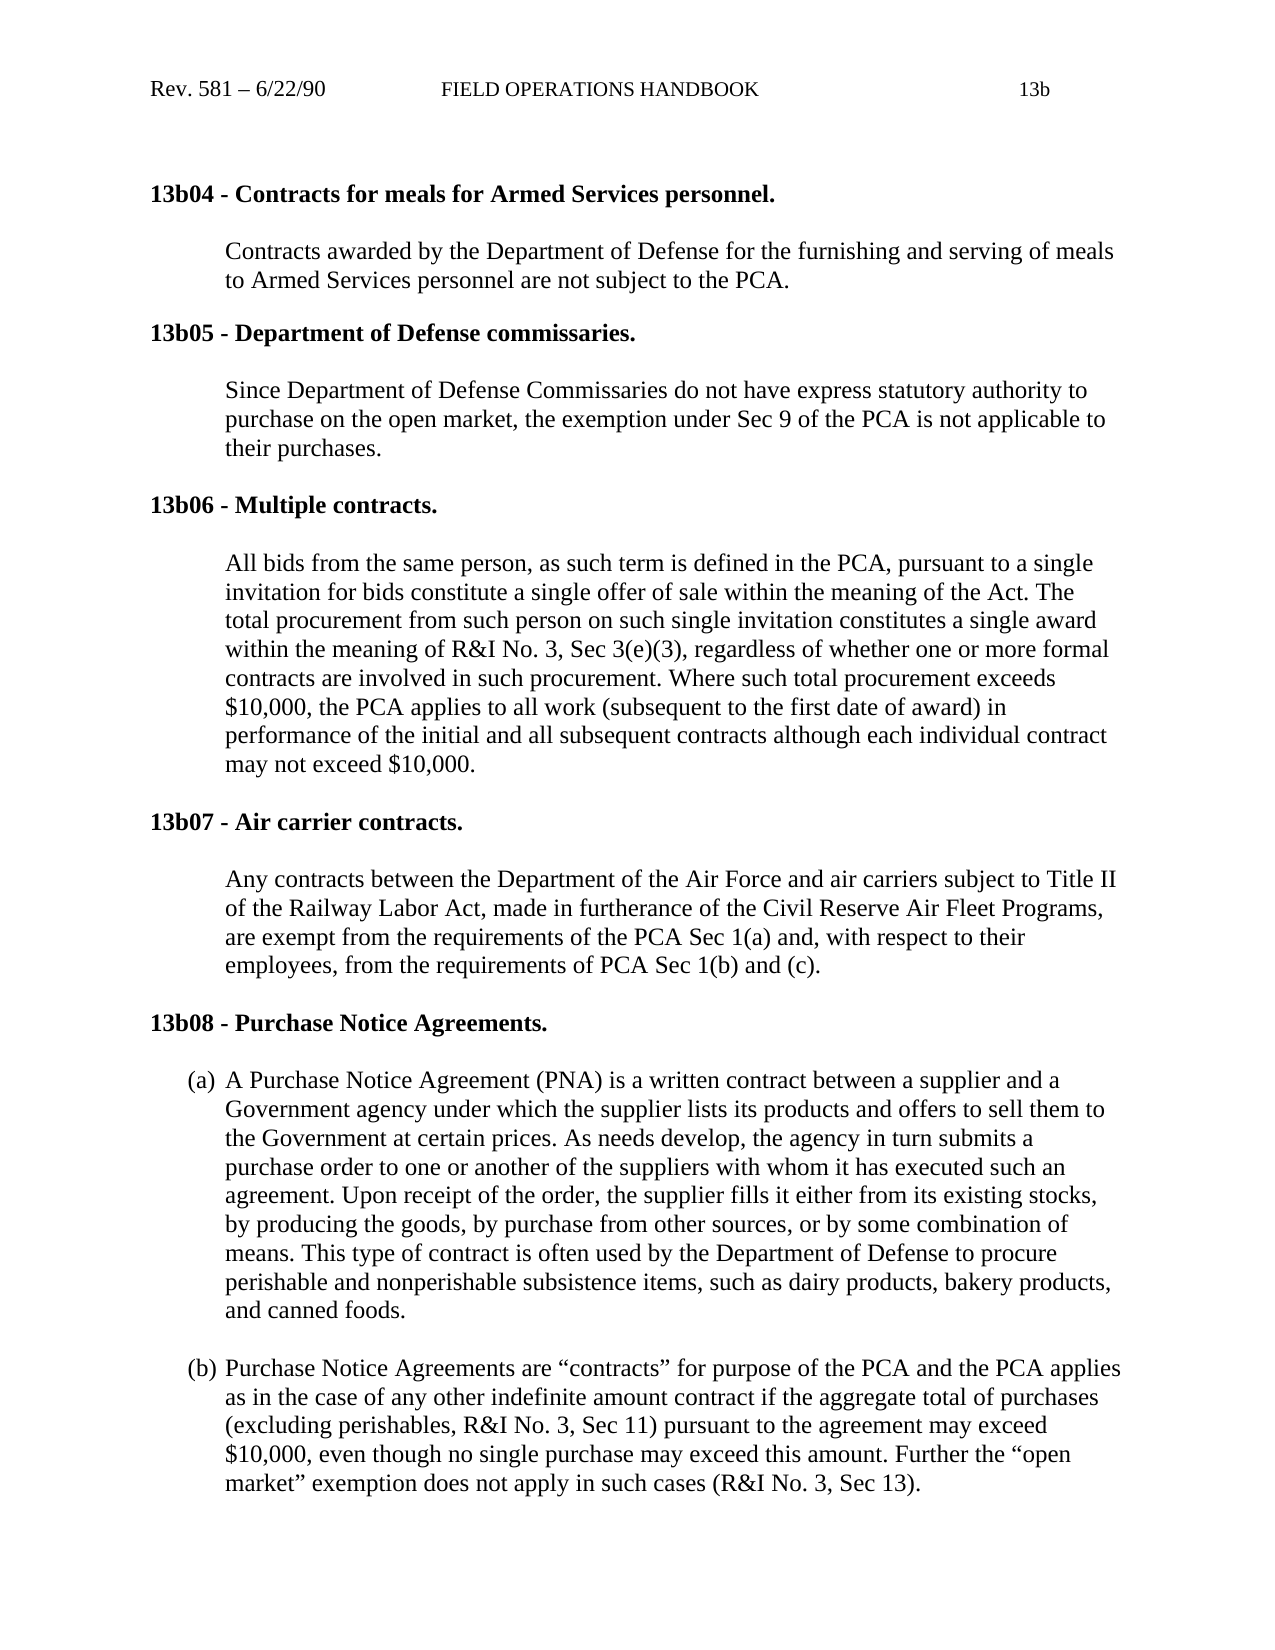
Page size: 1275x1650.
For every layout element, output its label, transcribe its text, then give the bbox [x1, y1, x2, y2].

list Purchase Notice Agreements are “contracts” for purpose of the PCA and the PCA applies as in the case of any other indefinite amount contract if the aggregate total of purchases (excluding perishables, R&I No. 3, Sec 11) pursuant to the agreement may exceed $10,000, even though no single purchase may exceed this amount. Further the “open market” exemption does not apply in such cases (R&I No. 3, Sec 13). [187, 1353, 1125, 1497]
list Contracts awarded by the Department of Defense for the furnishing and serving of meals to Armed Services personnel are not subject to the PCA. [225, 236, 1125, 294]
list Any contracts between the Department of the Air Force and air carriers subject to Title II of the Railway Labor Act, made in furtherance of the Civil Reserve Air Fleet Programs, are exempt from the requirements of the PCA Sec 1(a) and, with respect to their employees, from the requirements of PCA Sec 1(b) and (c). [225, 864, 1125, 979]
text 13b07 - Air carrier contracts. [150, 807, 1125, 835]
text 13b04 - Contracts for meals for Armed Services personnel. [150, 179, 1125, 207]
list Since Department of Defense Commissaries do not have express statutory authority to purchase on the open market, the exemption under Sec 9 of the PCA is not applicable to their purchases. [225, 375, 1125, 462]
text 13b05 - Department of Defense commissaries. [150, 318, 1125, 347]
text 13b08 - Purchase Notice Agreements. [150, 1008, 1125, 1037]
list All bids from the same person, as such term is defined in the PCA, pursuant to a single invitation for bids constitute a single offer of sale within the meaning of the Act. The total procurement from such person on such single invitation constitutes a single award within the meaning of R&I No. 3, Sec 3(e)(3), regardless of whether one or more formal contracts are involved in such procurement. Where such total procurement exceeds $10,000, the PCA applies to all work (subsequent to the first date of award) in performance of the initial and all subsequent contracts although each individual contract may not exceed $10,000. [225, 548, 1125, 778]
list A Purchase Notice Agreement (PNA) is a written contract between a supplier and a Government agency under which the supplier lists its products and offers to sell them to the Government at certain prices. As needs develop, the agency in turn submits a purchase order to one or another of the suppliers with whom it has executed such an agreement. Upon receipt of the order, the supplier fills it either from its existing stocks, by producing the goods, by purchase from other sources, or by some combination of means. This type of contract is often used by the Department of Defense to procure perishable and nonperishable subsistence items, such as dairy products, bakery products, and canned foods. [187, 1065, 1125, 1324]
text 13b06 - Multiple contracts. [150, 490, 1125, 519]
